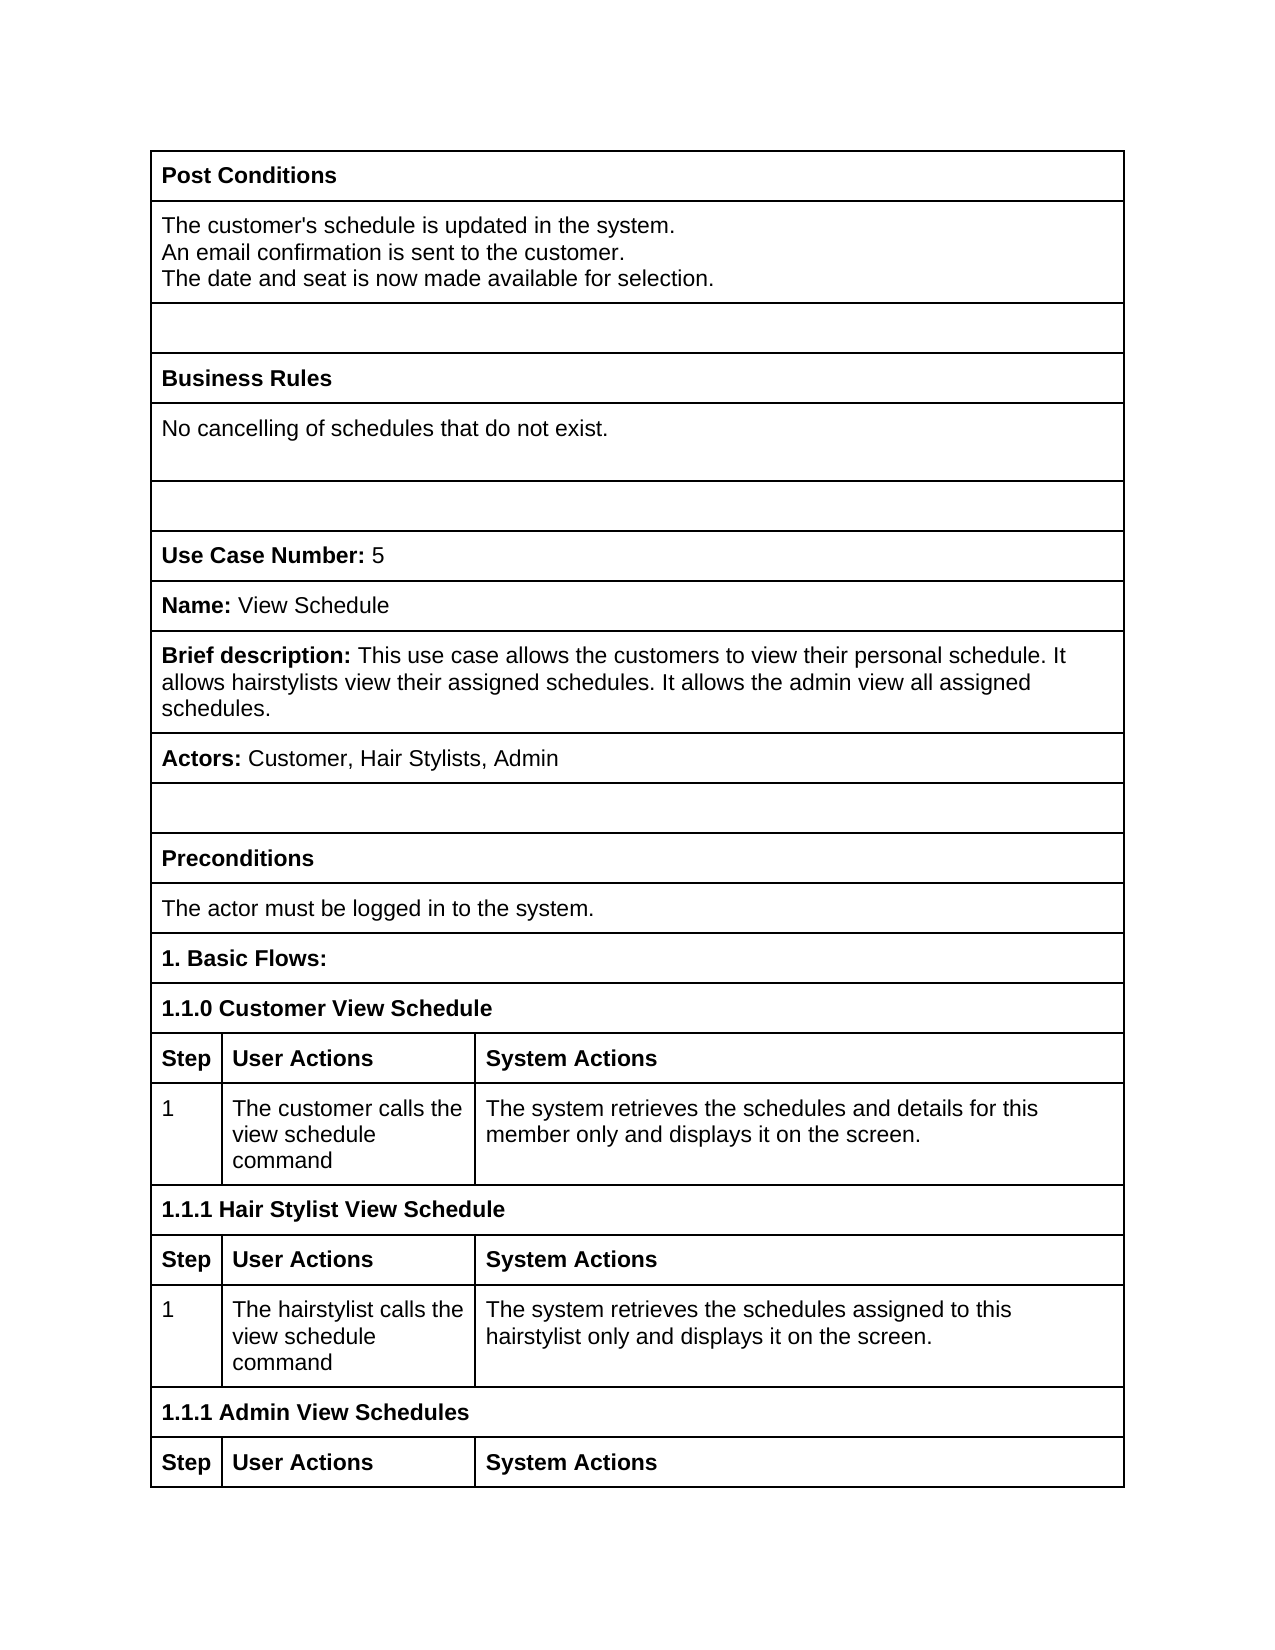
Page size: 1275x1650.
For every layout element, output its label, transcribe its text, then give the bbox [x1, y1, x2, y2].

table_cell The actor must be logged in to the system. [152, 884, 1123, 932]
table_cell System Actions [476, 1438, 1123, 1486]
table_cell User Actions [223, 1034, 474, 1082]
table_cell Business Rules [152, 354, 1123, 402]
table_cell No cancelling of schedules that do not exist. [152, 404, 1123, 480]
table_cell [152, 482, 1123, 530]
table_cell 1 [152, 1084, 221, 1184]
table_cell Post Conditions [152, 152, 1123, 200]
table_cell [152, 784, 1123, 832]
table_cell [152, 304, 1123, 352]
table_cell The customer's schedule is updated in the system. An email confirmation is sent to the customer. The date and seat is now made available for selection. [152, 202, 1123, 302]
table_cell Preconditions [152, 834, 1123, 882]
table_cell Brief description: This use case allows the customers to view their personal schedule. It allows hairstylists view their assigned schedules. It allows the admin view all assigned schedules. [152, 632, 1123, 732]
table_cell 1.1.1 Hair Stylist View Schedule [152, 1186, 1123, 1234]
table_cell 1.1.0 Customer View Schedule [152, 984, 1123, 1032]
table_cell Use Case Number: 5 [152, 532, 1123, 580]
table_cell System Actions [476, 1034, 1123, 1082]
table_cell 1. Basic Flows: [152, 934, 1123, 982]
table_cell The hairstylist calls the view schedule command [223, 1286, 474, 1386]
table_cell Actors: Customer, Hair Stylists, Admin [152, 734, 1123, 782]
table_cell Step [152, 1438, 221, 1486]
table_cell The system retrieves the schedules assigned to this hairstylist only and displays it on the screen. [476, 1286, 1123, 1386]
table_cell The system retrieves the schedules and details for this member only and displays it on the screen. [476, 1084, 1123, 1184]
table_cell Name: View Schedule [152, 582, 1123, 630]
table_cell Step [152, 1034, 221, 1082]
table_cell 1.1.1 Admin View Schedules [152, 1388, 1123, 1436]
table_cell 1 [152, 1286, 221, 1386]
table_cell User Actions [223, 1236, 474, 1284]
table_cell The customer calls the view schedule command [223, 1084, 474, 1184]
table_cell System Actions [476, 1236, 1123, 1284]
table_cell Step [152, 1236, 221, 1284]
table_cell User Actions [223, 1438, 474, 1486]
